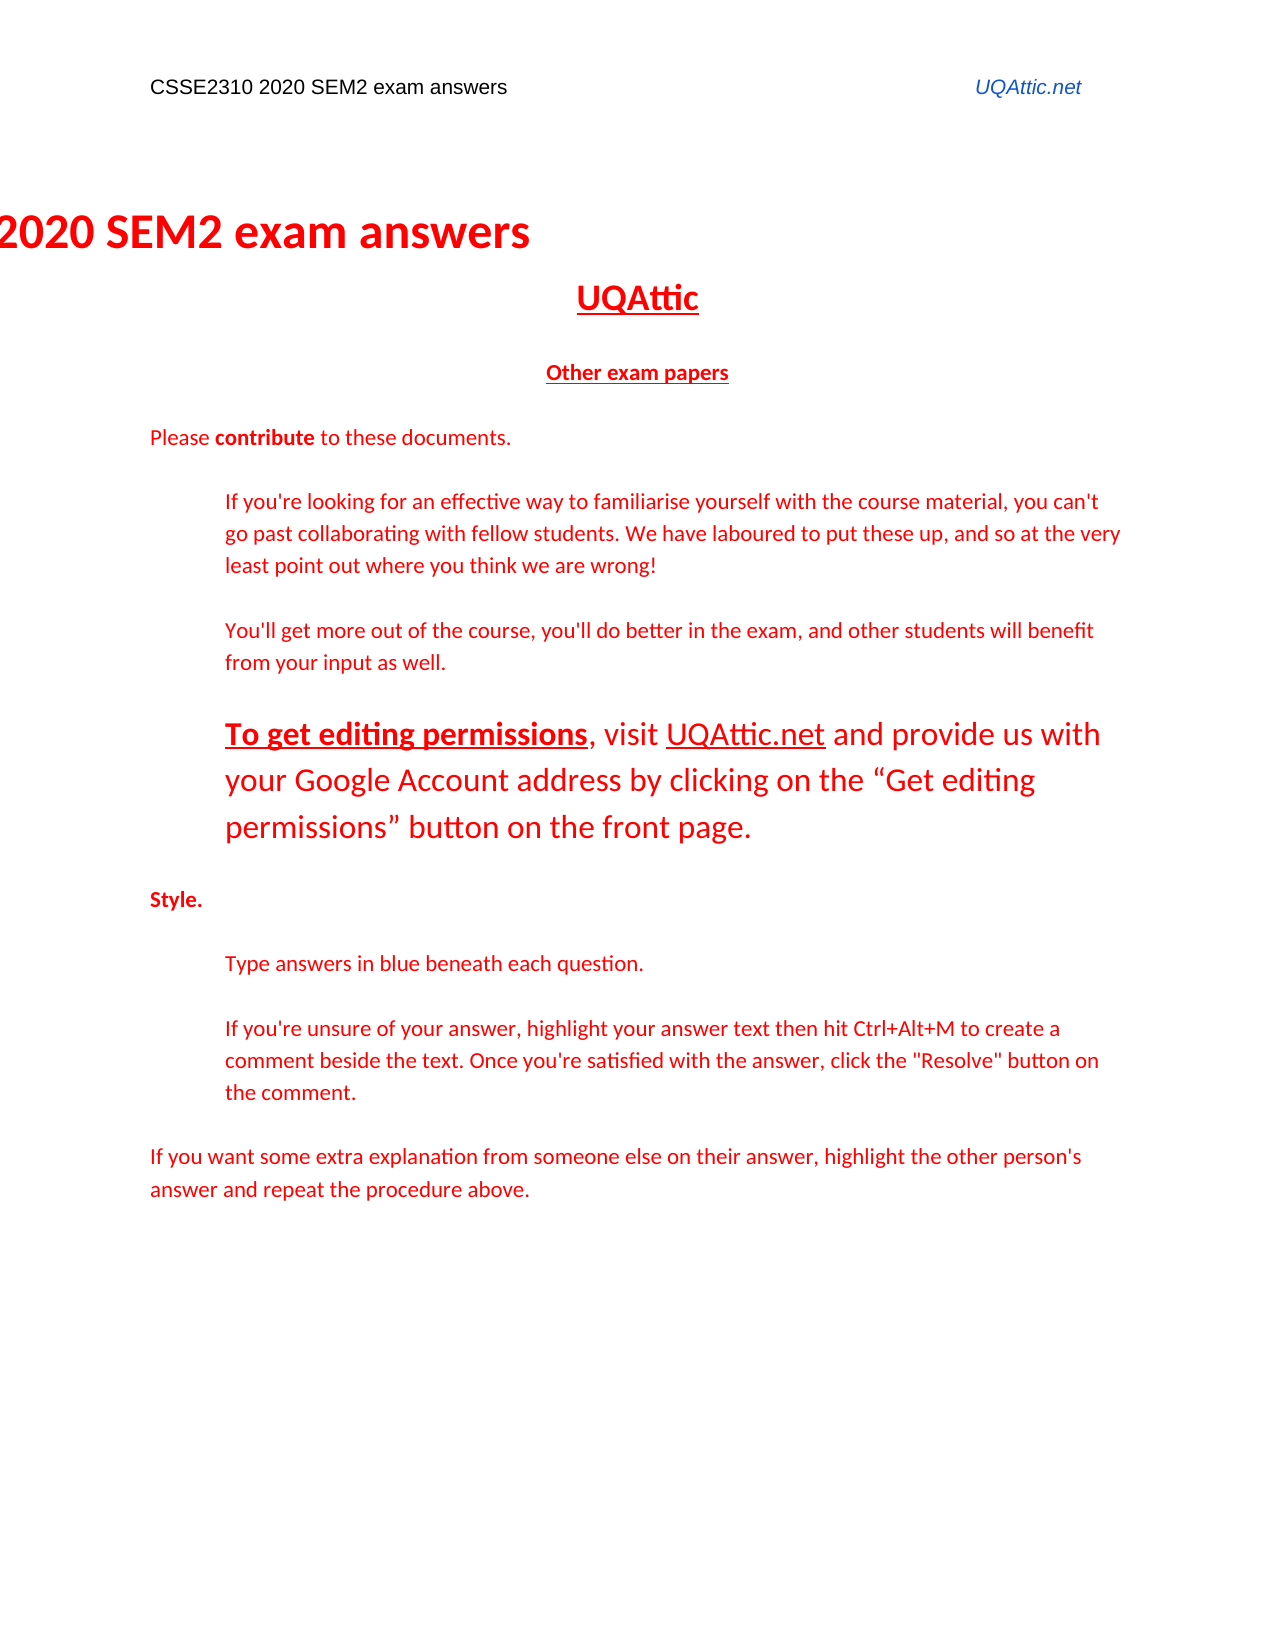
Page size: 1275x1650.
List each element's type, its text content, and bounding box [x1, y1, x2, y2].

text Other exam papers [150, 358, 1125, 386]
text Style. [150, 885, 1125, 913]
text You'll get more out of the course, you'll do better in the exam, and other students will benefit from your input as well. [225, 616, 1125, 676]
text UQAttic [150, 273, 1125, 319]
text If you want some extra explanation from someone else on their answer, highlight the other person's answer and repeat the procedure above. [150, 1142, 1125, 1203]
text If you're looking for an effective way to familiarise yourself with the course material, you can't go past collaborating with fellow students. We have laboured to put these up, and so at the very least point out where you think we are wrong! [225, 487, 1125, 579]
text To get editing permissions, visit UQAttic.net and provide us with your Google Account address by clicking on the “Get editing permissions” button on the front page. [225, 712, 1125, 847]
title CSSE2310: 2020 SEM2 exam answers [152, 200, 1125, 261]
text If you're unsure of your answer, highlight your answer text then hit Ctrl+Alt+M to create a comment beside the text. Once you're satisfied with the answer, click the "Resolve" button on the comment. [225, 1014, 1125, 1106]
text Type answers in blue beneath each question. [225, 949, 1125, 977]
text Please contribute to these documents. [150, 423, 1125, 451]
